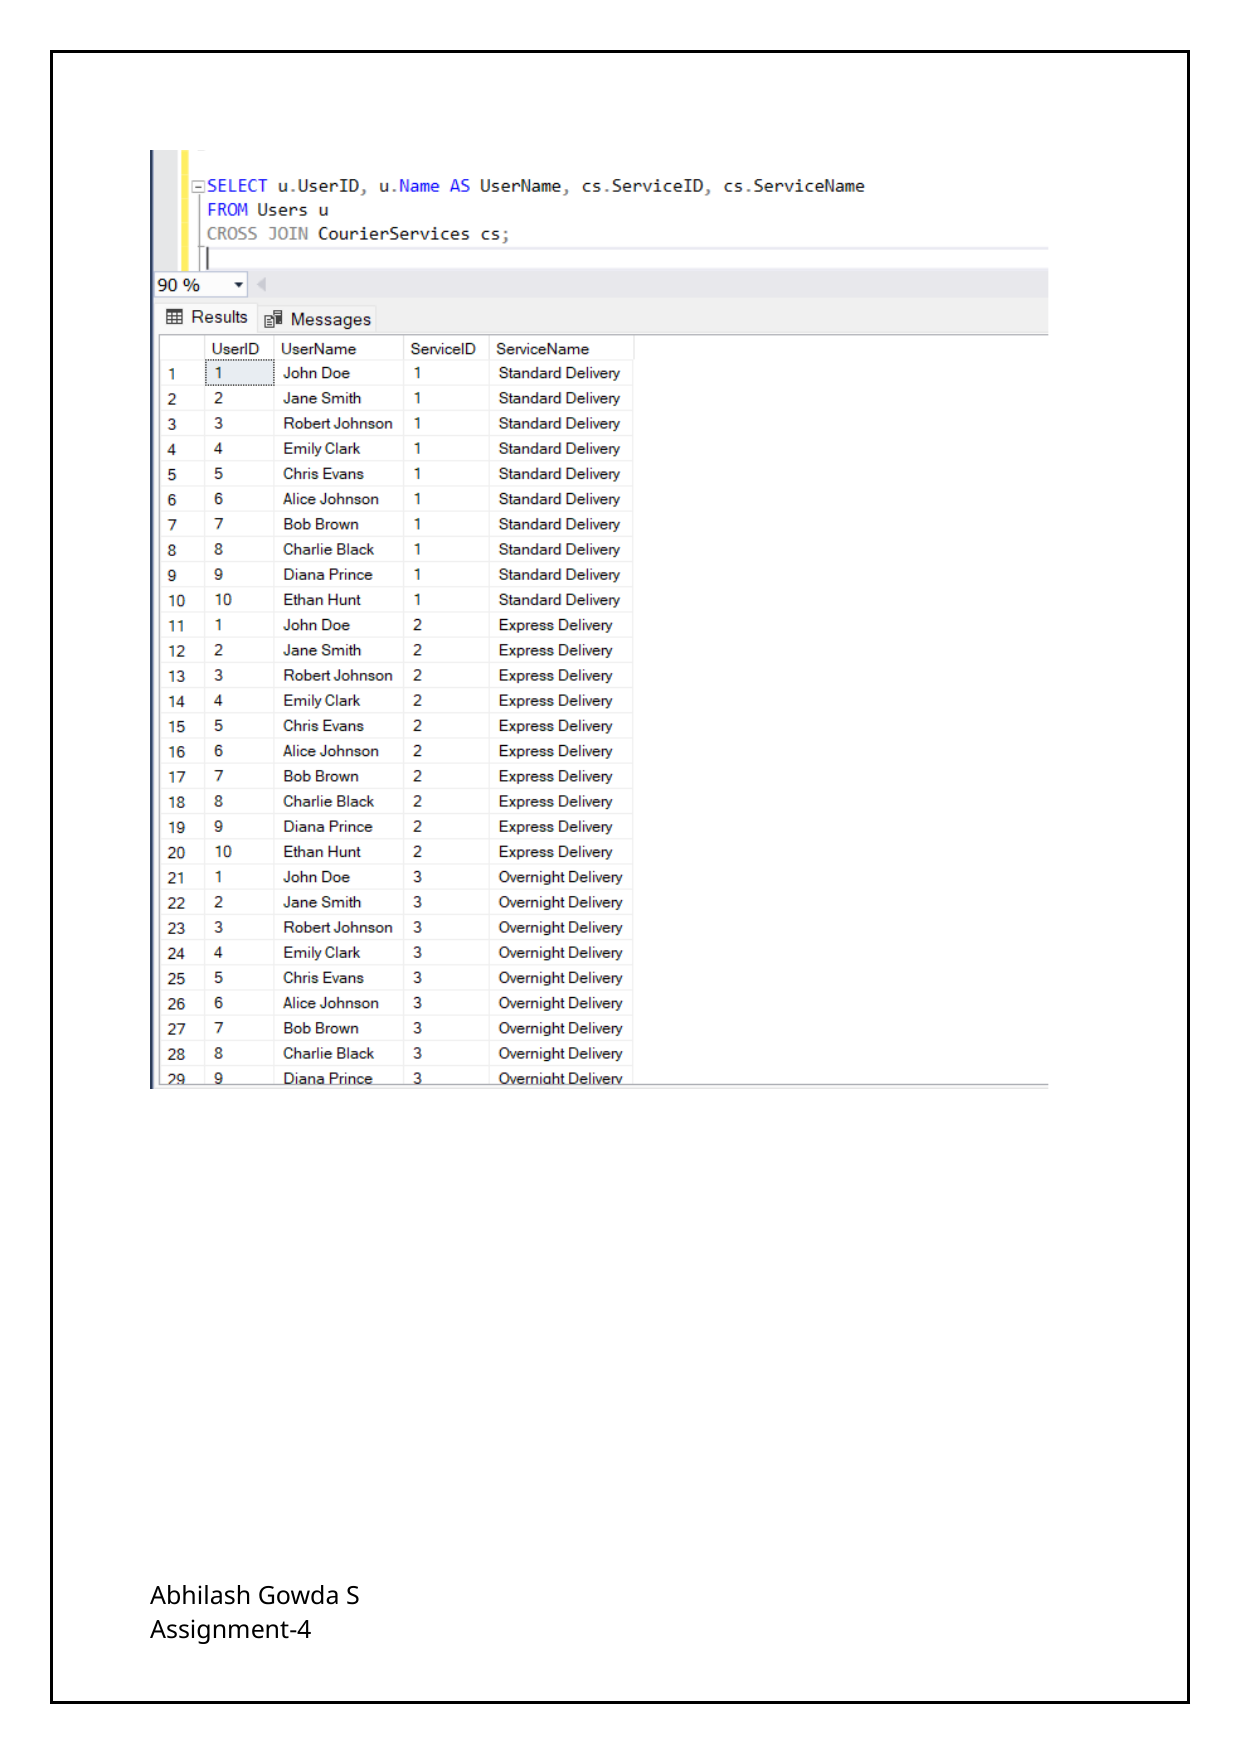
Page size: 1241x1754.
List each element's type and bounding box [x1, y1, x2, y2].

picture [150, 150, 1049, 1089]
